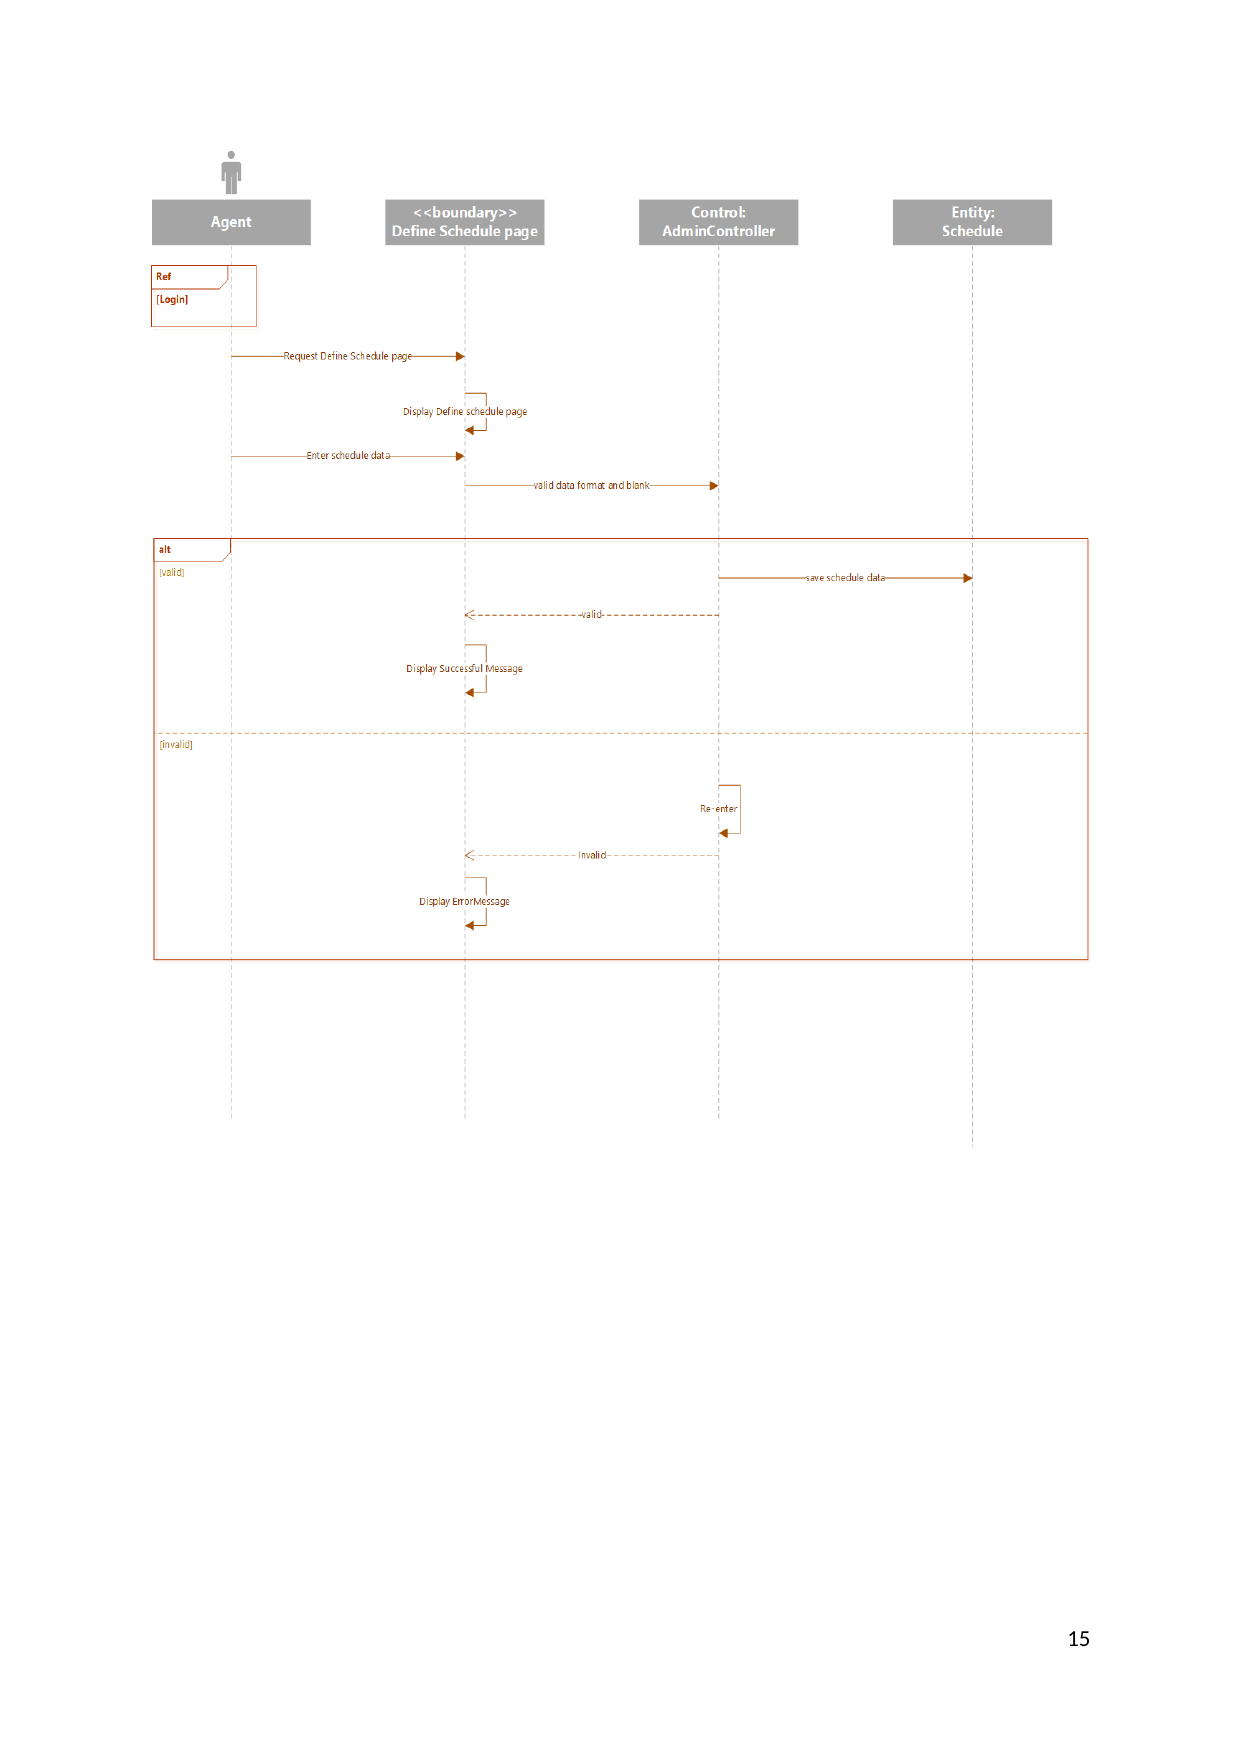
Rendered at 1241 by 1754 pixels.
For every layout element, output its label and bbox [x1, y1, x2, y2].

picture [150, 150, 1091, 1174]
